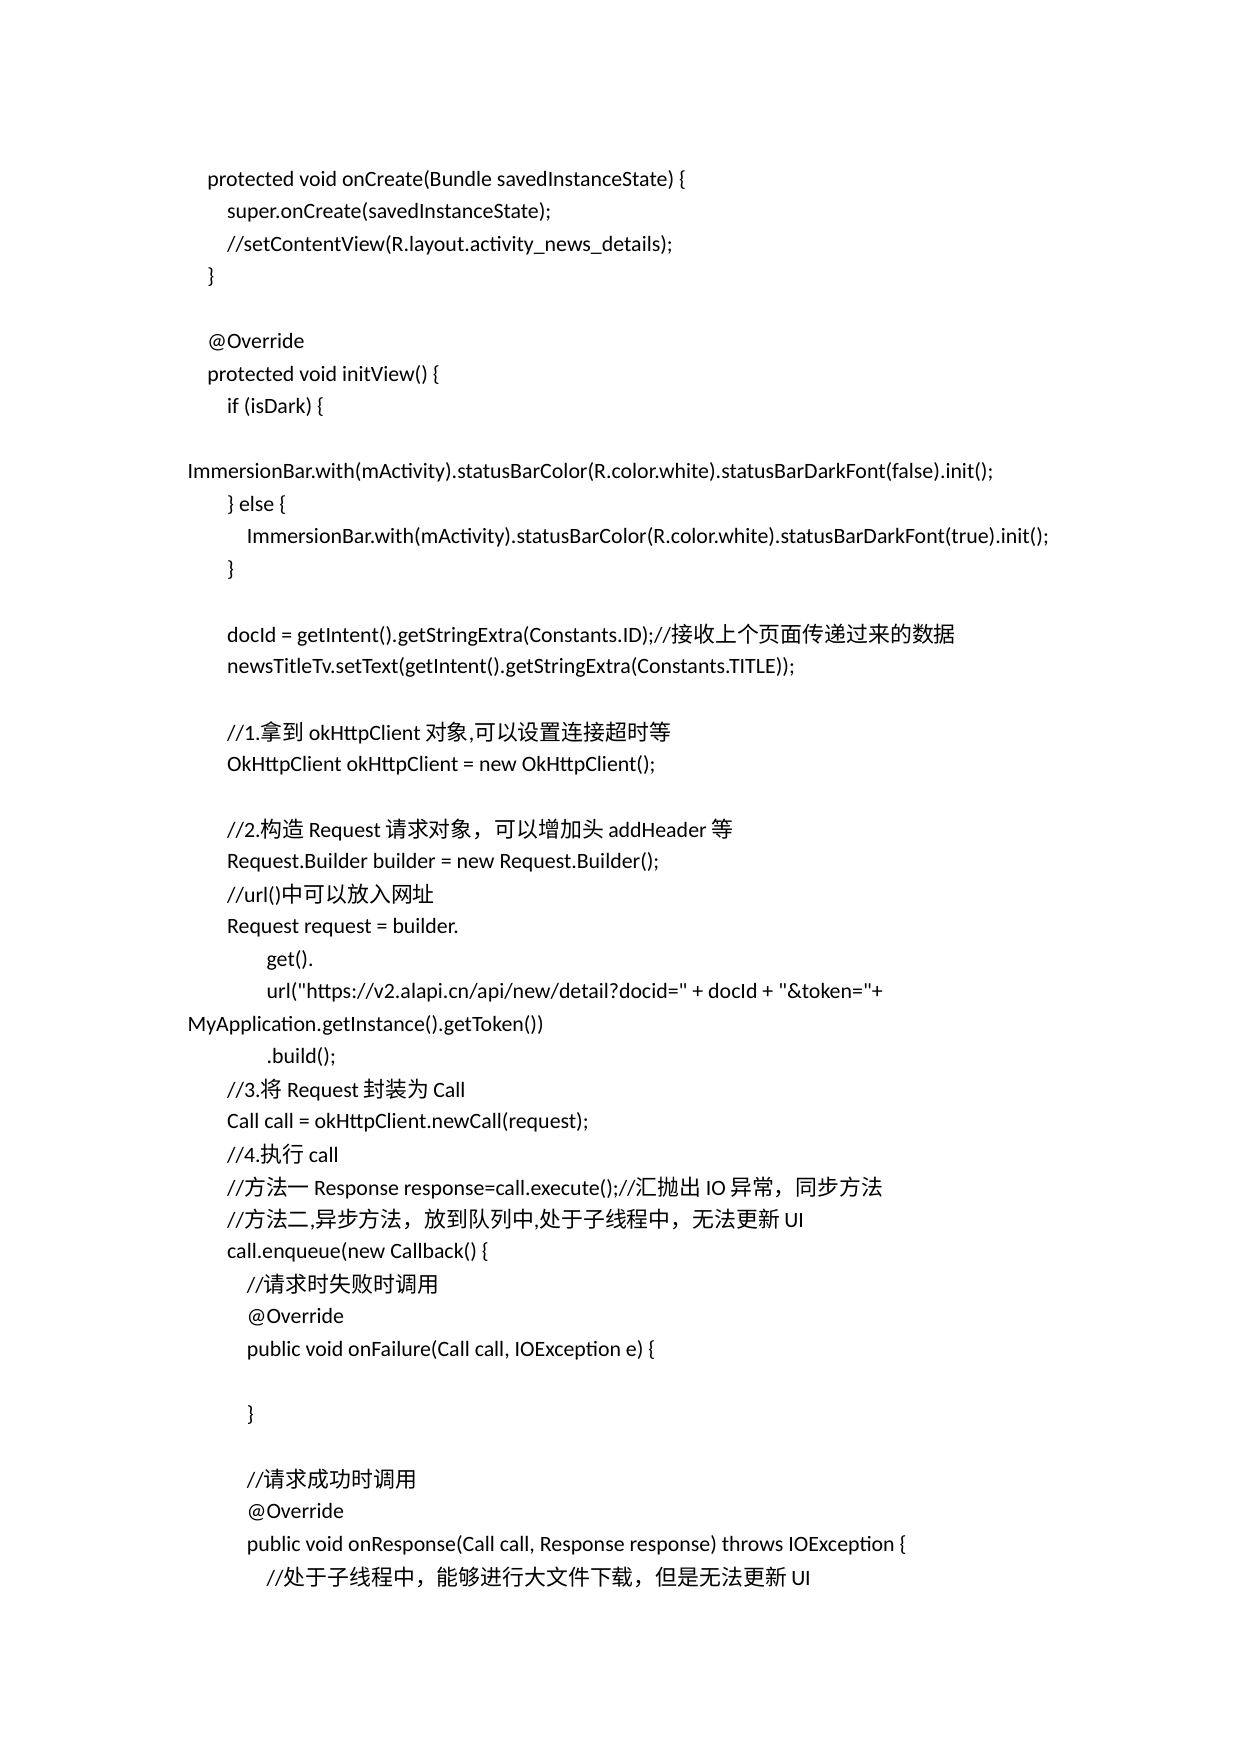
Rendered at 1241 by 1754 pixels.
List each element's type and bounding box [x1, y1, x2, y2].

text [187, 162, 1053, 1592]
